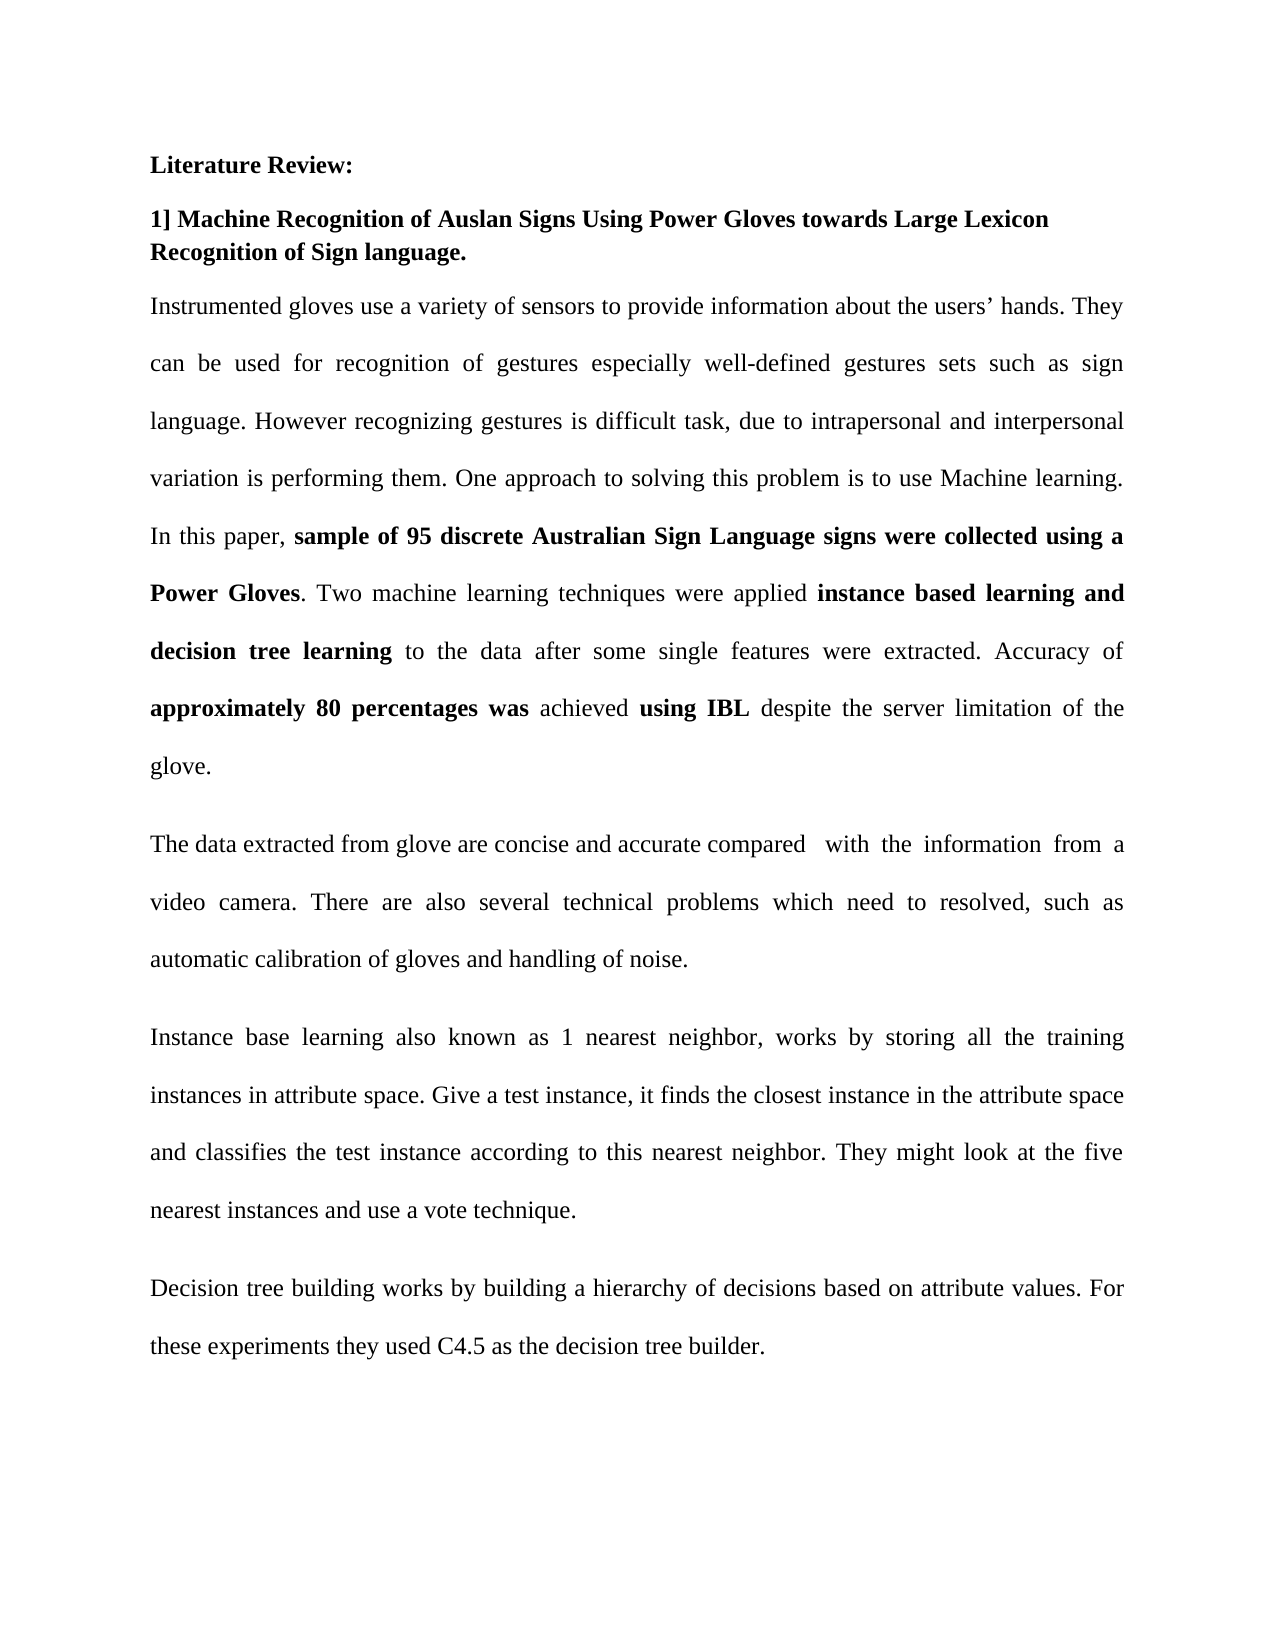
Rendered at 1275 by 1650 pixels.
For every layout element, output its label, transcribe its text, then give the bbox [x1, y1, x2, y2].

text 1] Machine Recognition of Auslan Signs Using Power Gloves towards Large Lexicon Recognition of Sign language. [150, 204, 1125, 266]
text Instrumented gloves use a variety of sensors to provide information about the users’ hands. They can be used for recognition of gestures especially well-defined gestures sets such as sign language. However recognizing gestures is difficult task, due to intrapersonal and interpersonal variation is performing them. One approach to solving this problem is to use Machine learning. In this paper, sample of 95 discrete Australian Sign Language signs were collected using a Power Gloves. Two machine learning techniques were applied instance based learning and decision tree learning to the data after some single features were extracted. Accuracy of approximately 80 percentages was achieved using IBL despite the server limitation of the glove. [150, 291, 1125, 779]
text Decision tree building works by building a hierarchy of decisions based on attribute values. For these experiments they used C4.5 as the decision tree builder. [150, 1273, 1125, 1359]
text Literature Review: [150, 150, 1125, 179]
text Instance base learning also known as 1 nearest neighbor, works by storing all the training instances in attribute space. Give a test instance, it finds the closest instance in the attribute space and classifies the test instance according to this nearest neighbor. They might look at the five nearest instances and use a vote technique. [150, 1022, 1125, 1224]
text The data extracted from glove are concise and accurate compared with the information from a video camera. There are also several technical problems which need to resolved, such as automatic calibration of gloves and handling of noise. [150, 829, 1125, 973]
